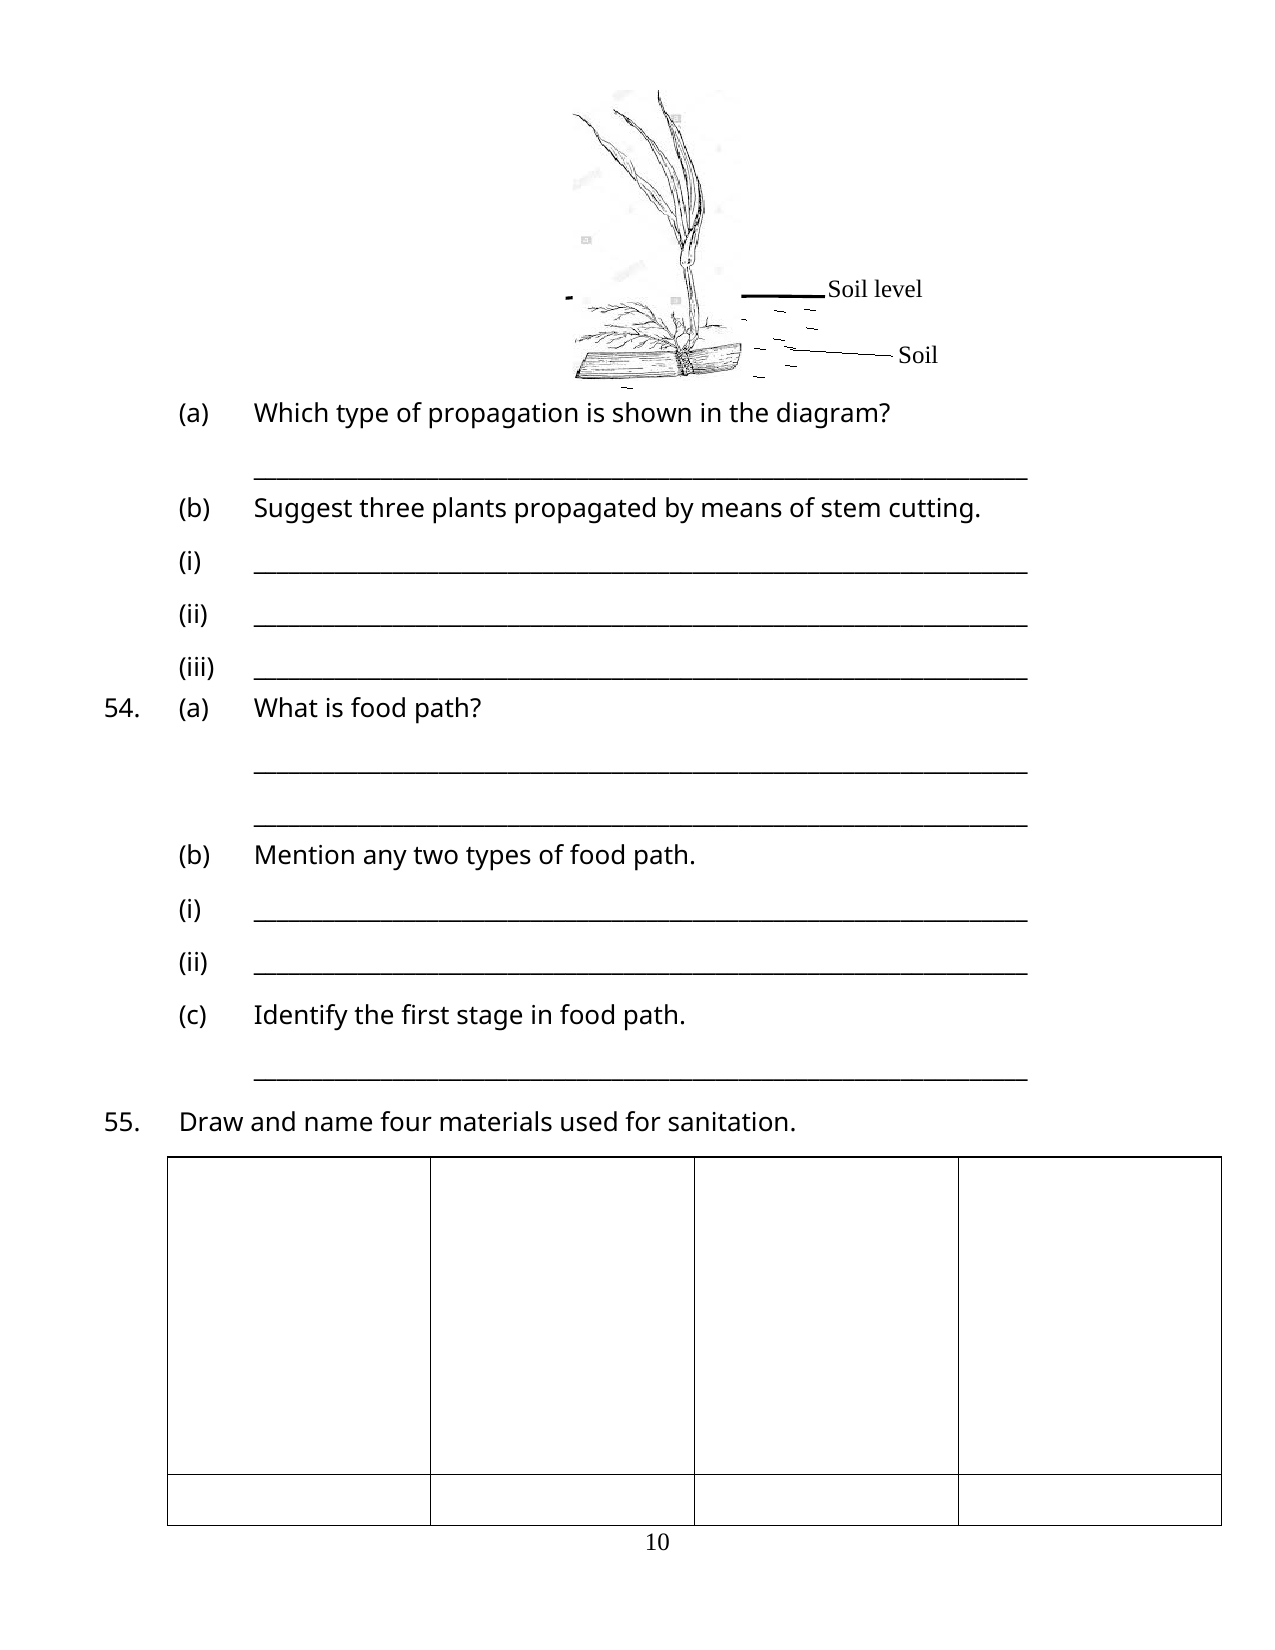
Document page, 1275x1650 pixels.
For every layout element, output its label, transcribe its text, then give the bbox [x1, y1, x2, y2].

text (a) Which type of propagation is shown in the diagram? [103, 395, 1211, 431]
text ___________________________________________________________________ [103, 796, 1211, 832]
text ___________________________________________________________________ [103, 743, 1211, 778]
text ___________________________________________________________________ [103, 1050, 1211, 1085]
table_header [168, 1158, 430, 1474]
text (i) ___________________________________________________________________ [103, 890, 1211, 926]
text (i) ___________________________________________________________________ [103, 542, 1211, 578]
text (ii) ___________________________________________________________________ [103, 943, 1211, 979]
table_cell [431, 1475, 694, 1525]
text (c) Identify the first stage in food path. [103, 997, 1211, 1032]
text (ii) ___________________________________________________________________ [103, 596, 1211, 631]
table_cell [695, 1475, 958, 1525]
text (b) Mention any two types of food path. [103, 837, 1211, 872]
text 55. Draw and name four materials used for sanitation. [103, 1103, 1211, 1139]
text (iii) ___________________________________________________________________ [103, 649, 1211, 684]
table_cell [959, 1475, 1221, 1525]
text 54. (a) What is food path? [103, 690, 1211, 725]
table_header [959, 1158, 1221, 1474]
table_header [695, 1158, 958, 1474]
text (b) Suggest three plants propagated by means of stem cutting. [103, 489, 1211, 525]
table_cell [168, 1475, 430, 1525]
text ___________________________________________________________________ [103, 448, 1211, 484]
picture [572, 90, 742, 381]
table_header [431, 1158, 694, 1474]
